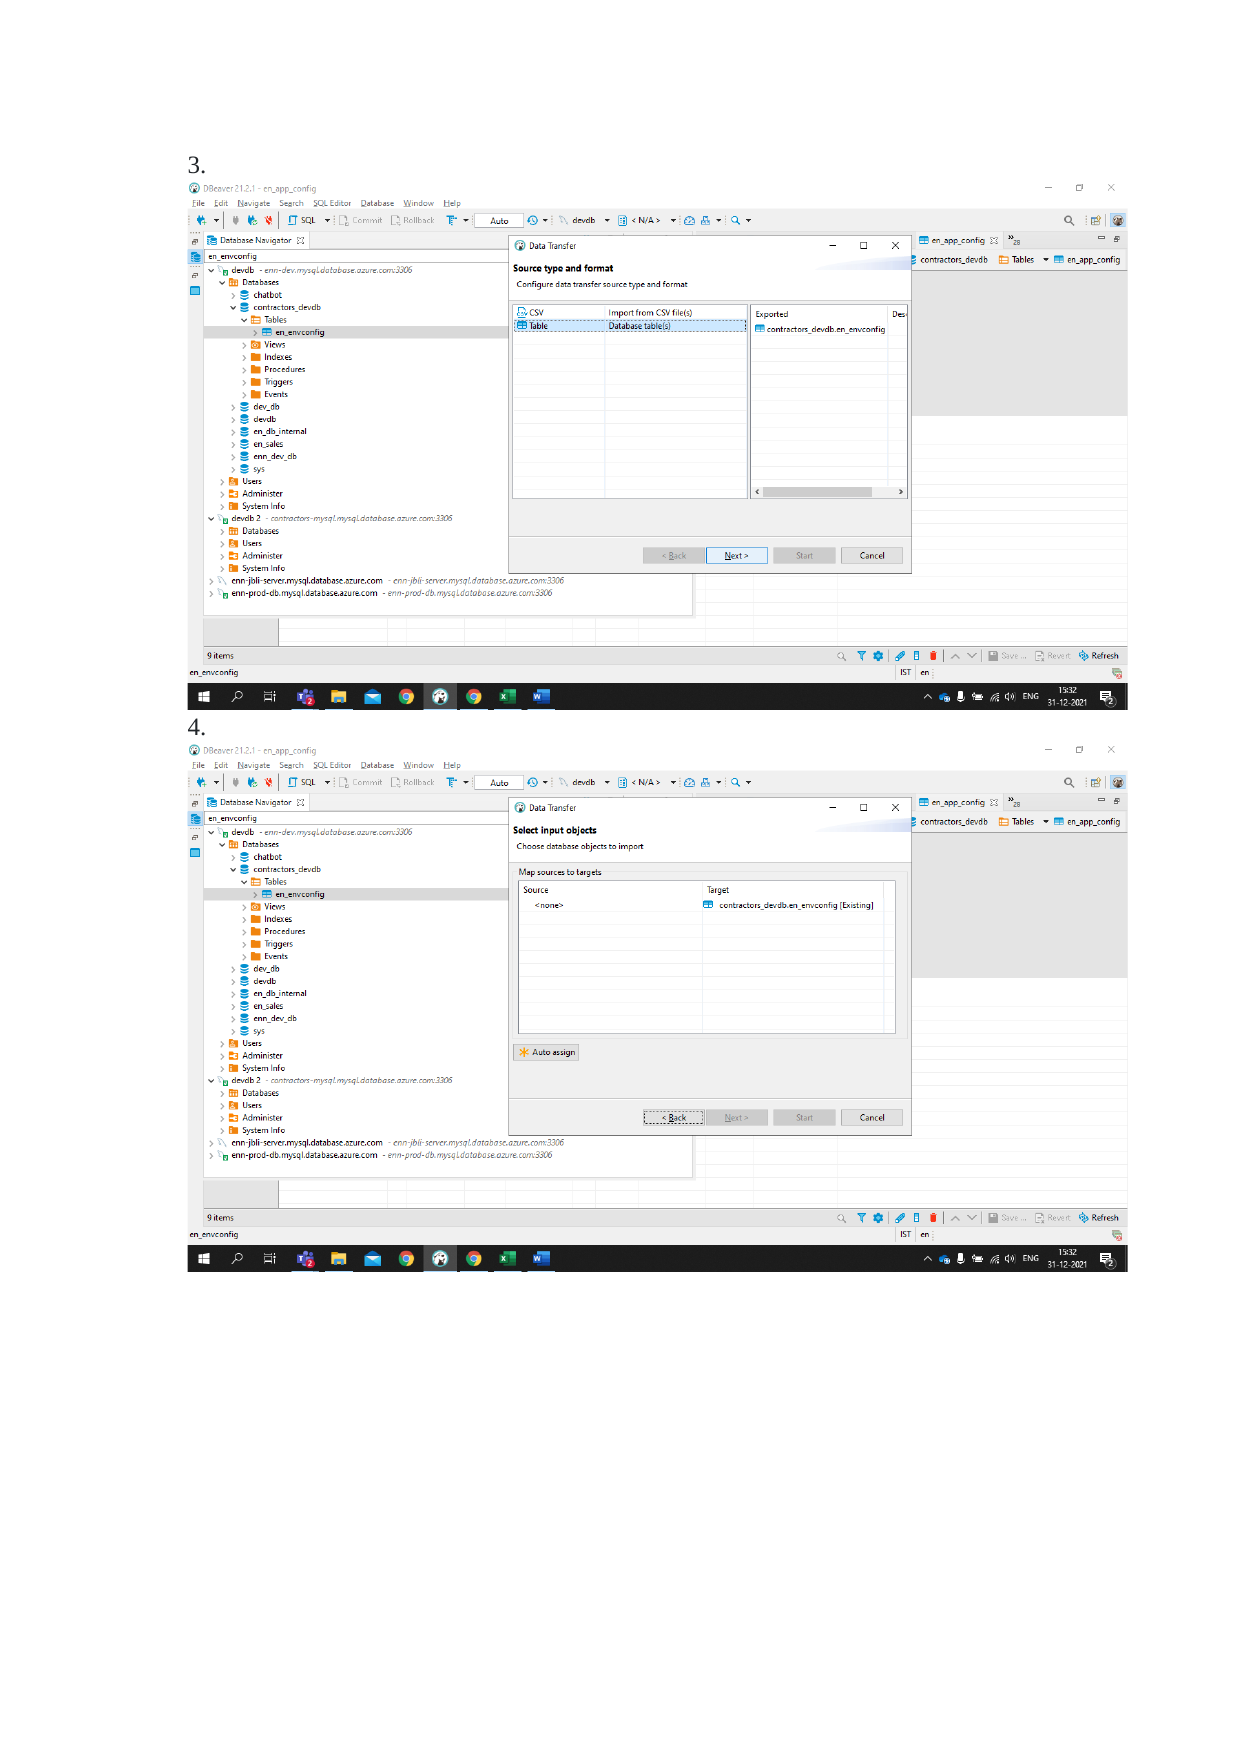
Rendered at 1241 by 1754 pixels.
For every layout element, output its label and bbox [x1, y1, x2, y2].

picture [187, 181, 1128, 710]
picture [187, 743, 1128, 1272]
